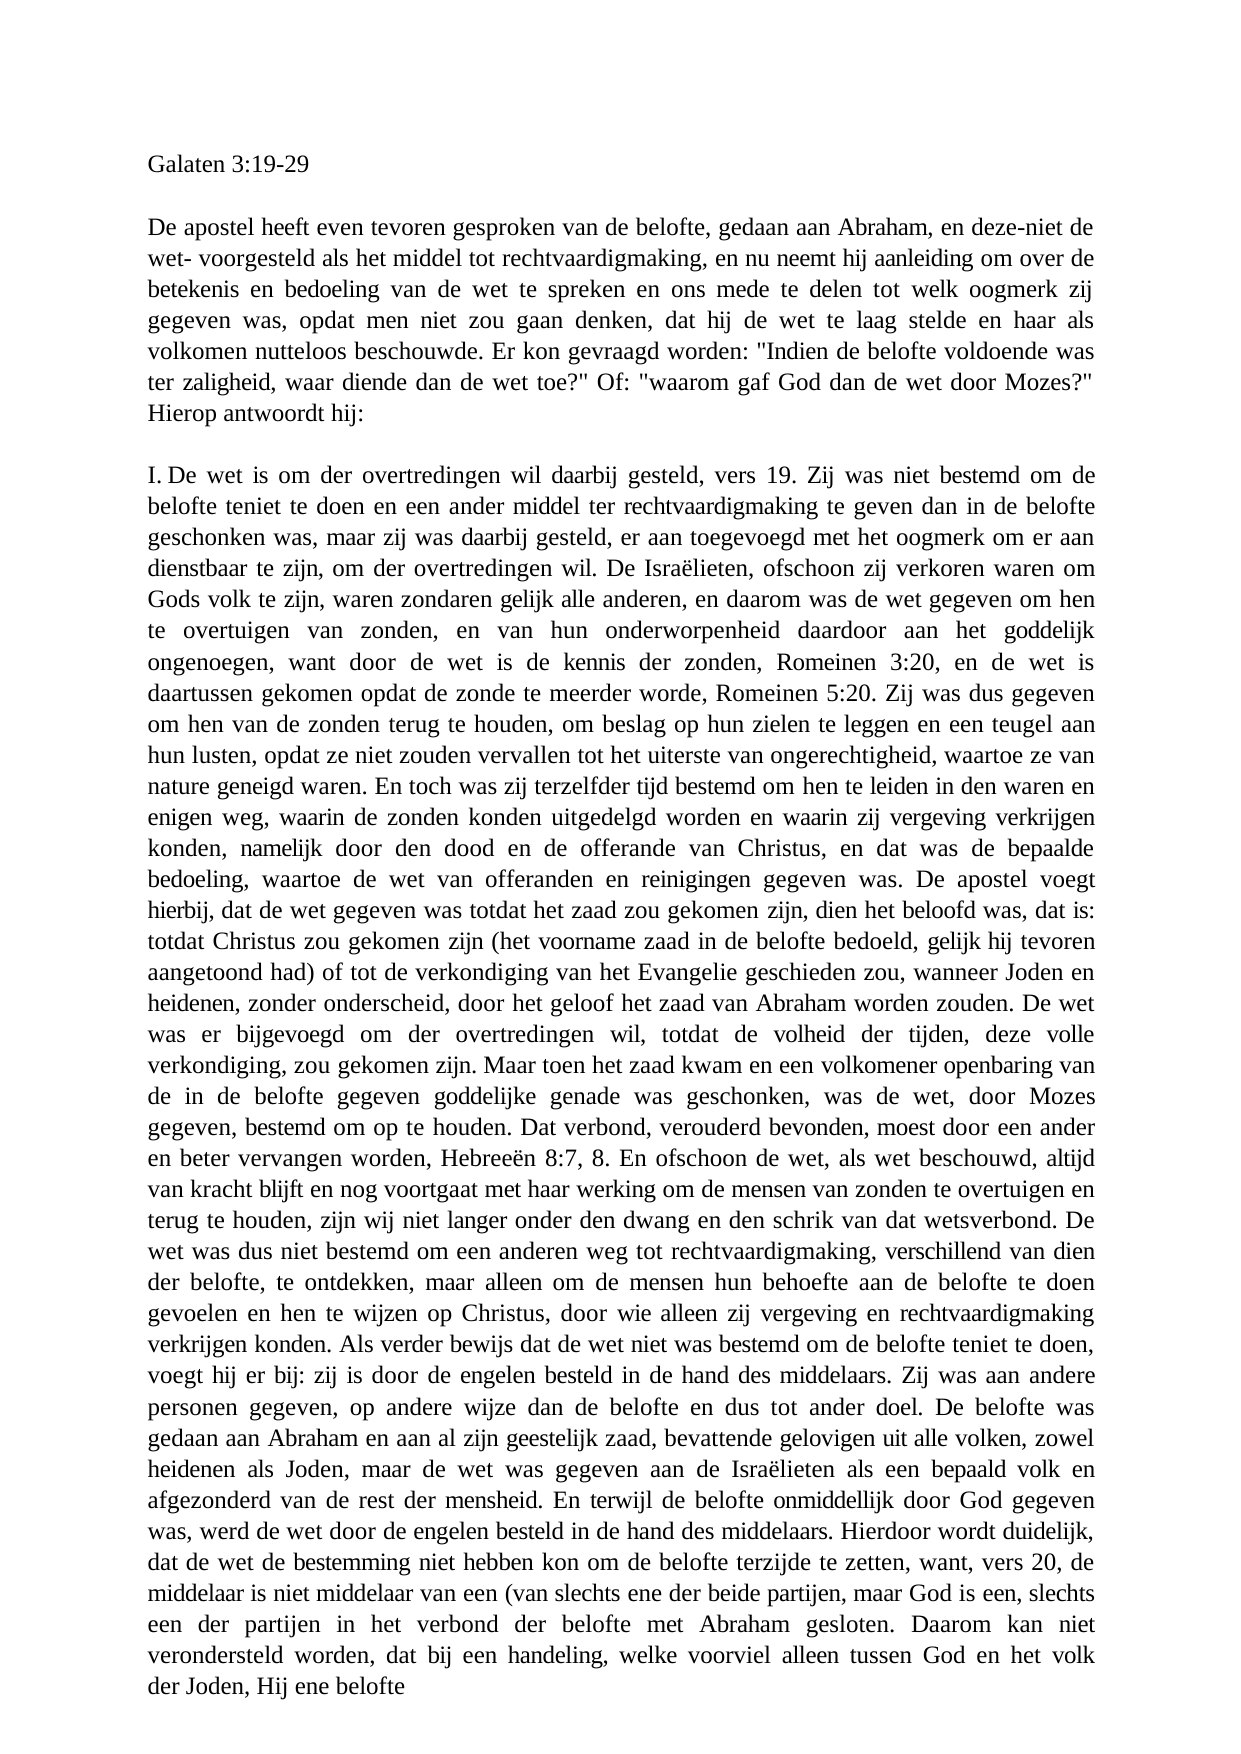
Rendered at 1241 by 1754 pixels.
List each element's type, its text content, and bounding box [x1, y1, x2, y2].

text De apostel heeft even tevoren gesproken van de belofte, gedaan aan Abraham, en deze-niet de wet- voorgesteld als het middel tot rechtvaardigmaking, en nu neemt hij aanleiding om over de betekenis en bedoeling van de wet te spreken en ons mede te delen tot welk oogmerk zij gegeven was, opdat men niet zou gaan denken, dat hij de wet te laag stelde en haar als volkomen nutteloos beschouwde. Er kon gevraagd worden: "Indien de belofte voldoende was ter zaligheid, waar diende dan de wet toe?" Of: "waarom gaf God dan de wet door Mozes?" Hierop antwoordt hij: [147, 212, 1094, 427]
text Galaten 3:19-29 [147, 149, 1107, 178]
list De wet is om der overtredingen wil daarbij gesteld, vers 19. Zij was niet bestemd om de belofte teniet te doen en een ander middel ter rechtvaardigmaking te geven dan in de belofte geschonken was, maar zij was daarbij gesteld, er aan toegevoegd met het oogmerk om er aan dienstbaar te zijn, om der overtredingen wil. De Israëlieten, ofschoon zij verkoren waren om Gods volk te zijn, waren zondaren gelijk alle anderen, en daarom was de wet gegeven om hen te overtuigen van zonden, en van hun onderworpenheid daardoor aan het goddelijk ongenoegen, want door de wet is de kennis der zonden, Romeinen 3:20, en de wet is daartussen gekomen opdat de zonde te meerder worde, Romeinen 5:20. Zij was dus gegeven om hen van de zonden terug te houden, om beslag op hun zielen te leggen en een teugel aan hun lusten, opdat ze niet zouden vervallen tot het uiterste van ongerechtigheid, waartoe ze van nature geneigd waren. En toch was zij terzelfder tijd bestemd om hen te leiden in den waren en enigen weg, waarin de zonden konden uitgedelgd worden en waarin zij vergeving verkrijgen konden, namelijk door den dood en de offerande van Christus, en dat was de bepaalde bedoeling, waartoe de wet van offeranden en reinigingen gegeven was. De apostel voegt hierbij, dat de wet gegeven was totdat het zaad zou gekomen zijn, dien het beloofd was, dat is: totdat Christus zou gekomen zijn (het voorname zaad in de belofte bedoeld, gelijk hij tevoren aangetoond had) of tot de verkondiging van het Evangelie geschieden zou, wanneer Joden en heidenen, zonder onderscheid, door het geloof het zaad van Abraham worden zouden. De wet was er bijgevoegd om der overtredingen wil, totdat de volheid der tijden, deze volle verkondiging, zou gekomen zijn. Maar toen het zaad kwam en een volkomener openbaring van de in de belofte gegeven goddelijke genade was geschonken, was de wet, door Mozes gegeven, bestemd om op te houden. Dat verbond, verouderd bevonden, moest door een ander en beter vervangen worden, Hebreeën 8:7, 8. En ofschoon de wet, als wet beschouwd, altijd van kracht blijft en nog voortgaat met haar werking om de mensen van zonden te overtuigen en terug te houden, zijn wij niet langer onder den dwang en den schrik van dat wetsverbond. De wet was dus niet bestemd om een anderen weg tot rechtvaardigmaking, verschillend van dien der belofte, te ontdekken, maar alleen om de mensen hun behoefte aan de belofte te doen gevoelen en hen te wijzen op Christus, door wie alleen zij vergeving en rechtvaardigmaking verkrijgen konden. Als verder bewijs dat de wet niet was bestemd om de belofte teniet te doen, voegt hij er bij: zij is door de engelen besteld in de hand des middelaars. Zij was aan andere personen gegeven, op andere wijze dan de belofte en dus tot ander doel. De belofte was gedaan aan Abraham en aan al zijn geestelijk zaad, bevattende gelovigen uit alle volken, zowel heidenen als Joden, maar de wet was gegeven aan de Israëlieten als een bepaald volk en afgezonderd van de rest der mensheid. En terwijl de belofte onmiddellijk door God gegeven was, werd de wet door de engelen besteld in de hand des middelaars. Hierdoor wordt duidelijk, dat de wet de bestemming niet hebben kon om de belofte terzijde te zetten, want, vers 20, de middelaar is niet middelaar van een (van slechts ene der beide partijen, maar God is een, slechts een der partijen in het verbond der belofte met Abraham gesloten. Daarom kan niet verondersteld worden, dat bij een handeling, welke voorviel alleen tussen God en het volk der Joden, Hij ene belofte [147, 460, 1095, 1700]
